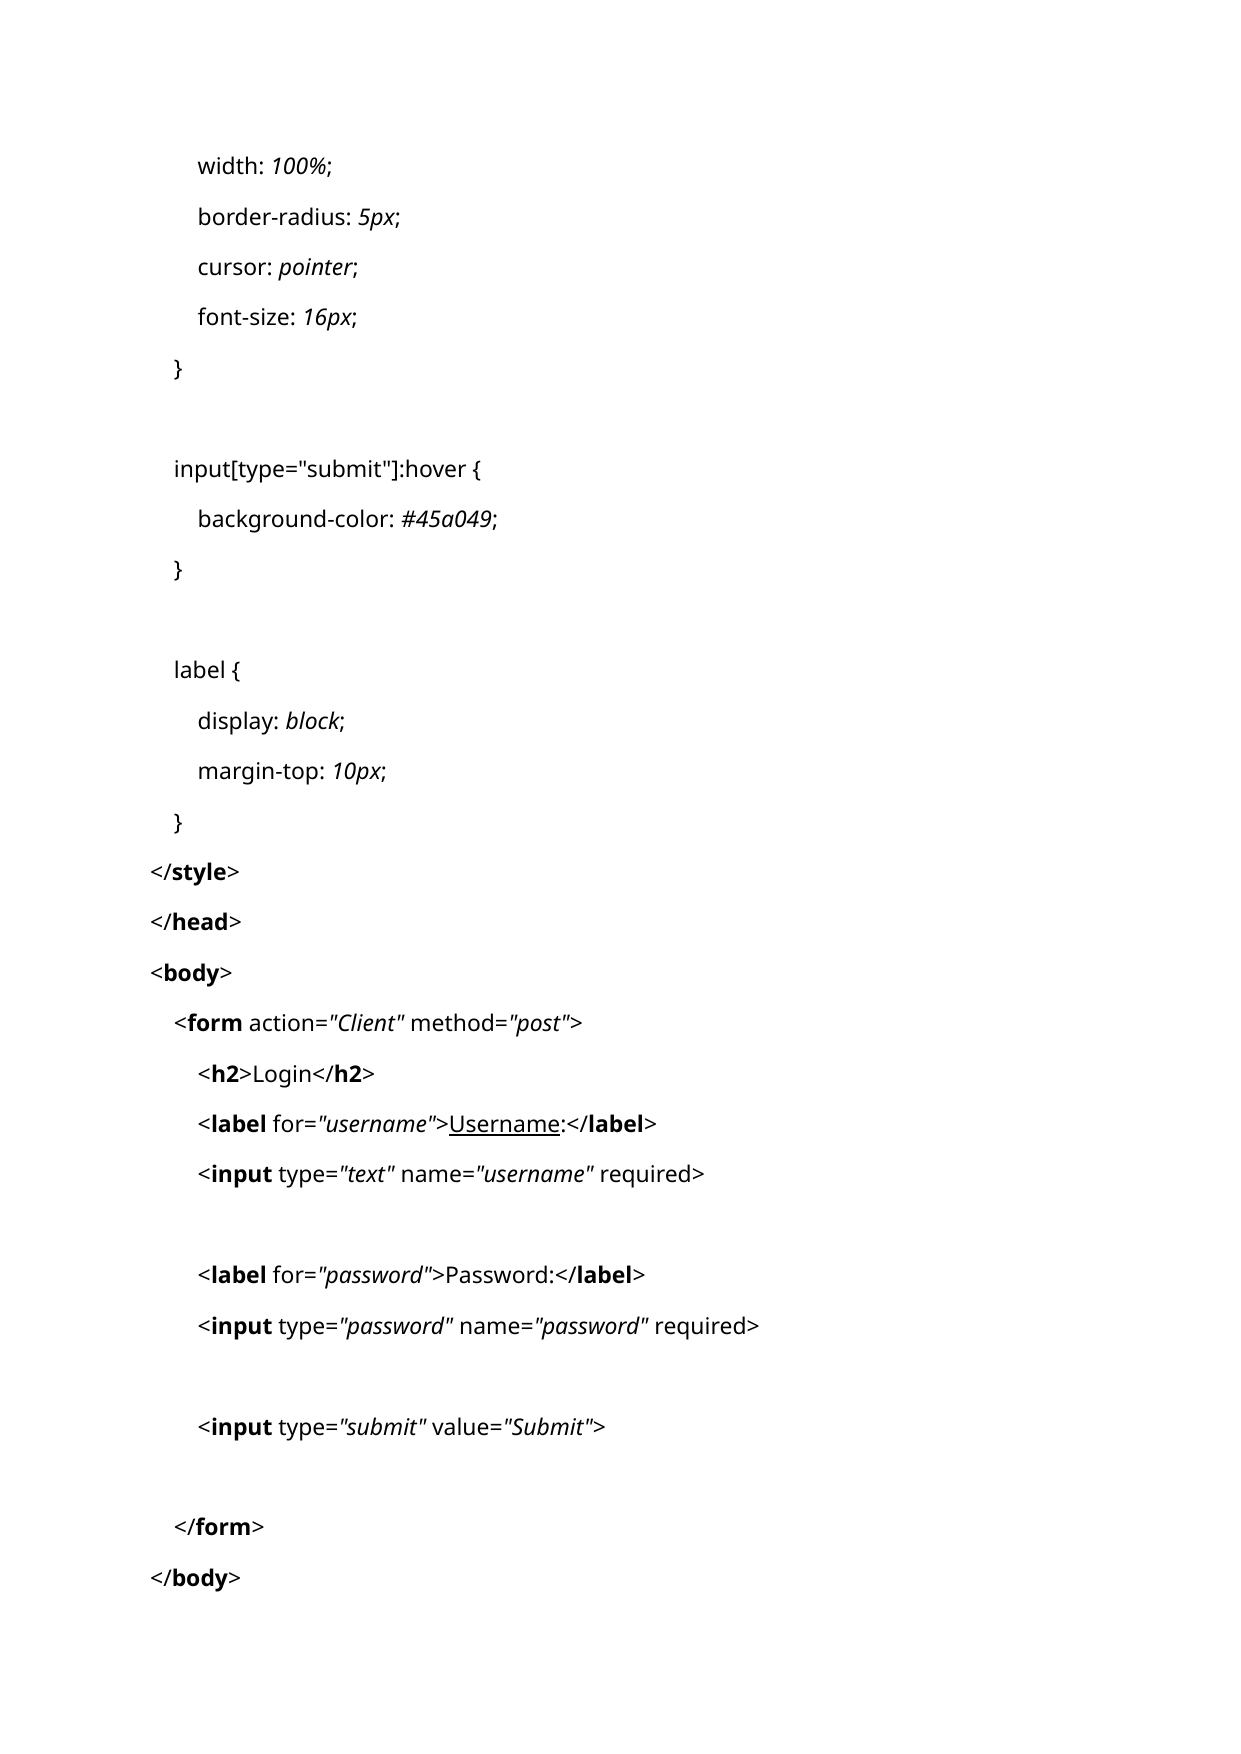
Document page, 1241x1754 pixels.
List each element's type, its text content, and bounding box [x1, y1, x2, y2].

text width: 100%; [150, 150, 1090, 181]
text <input type="text" name="username" required> [150, 1158, 1090, 1189]
text <input type="submit" value="Submit"> [150, 1410, 1090, 1442]
text input[type="submit"]:hover { [150, 452, 1090, 484]
text font-size: 16px; [150, 301, 1090, 332]
text } [150, 805, 1090, 837]
text } [150, 553, 1090, 584]
text border-radius: 5px; [150, 200, 1090, 232]
text label { [150, 654, 1090, 685]
text </form> [150, 1511, 1090, 1542]
text margin-top: 10px; [150, 755, 1090, 786]
text <label for="password">Password:</label> [150, 1259, 1090, 1290]
text cursor: pointer; [150, 251, 1090, 282]
text } [150, 352, 1090, 383]
text <h2>Login</h2> [150, 1057, 1090, 1089]
text </head> [150, 906, 1090, 937]
text <input type="password" name="password" required> [150, 1309, 1090, 1341]
text </body> [150, 1562, 1090, 1593]
text background-color: #45a049; [150, 503, 1090, 534]
text <label for="username">Username:</label> [150, 1108, 1090, 1139]
text <form action="Client" method="post"> [150, 1007, 1090, 1038]
text <body> [150, 957, 1090, 988]
text display: block; [150, 704, 1090, 736]
text </style> [150, 856, 1090, 887]
